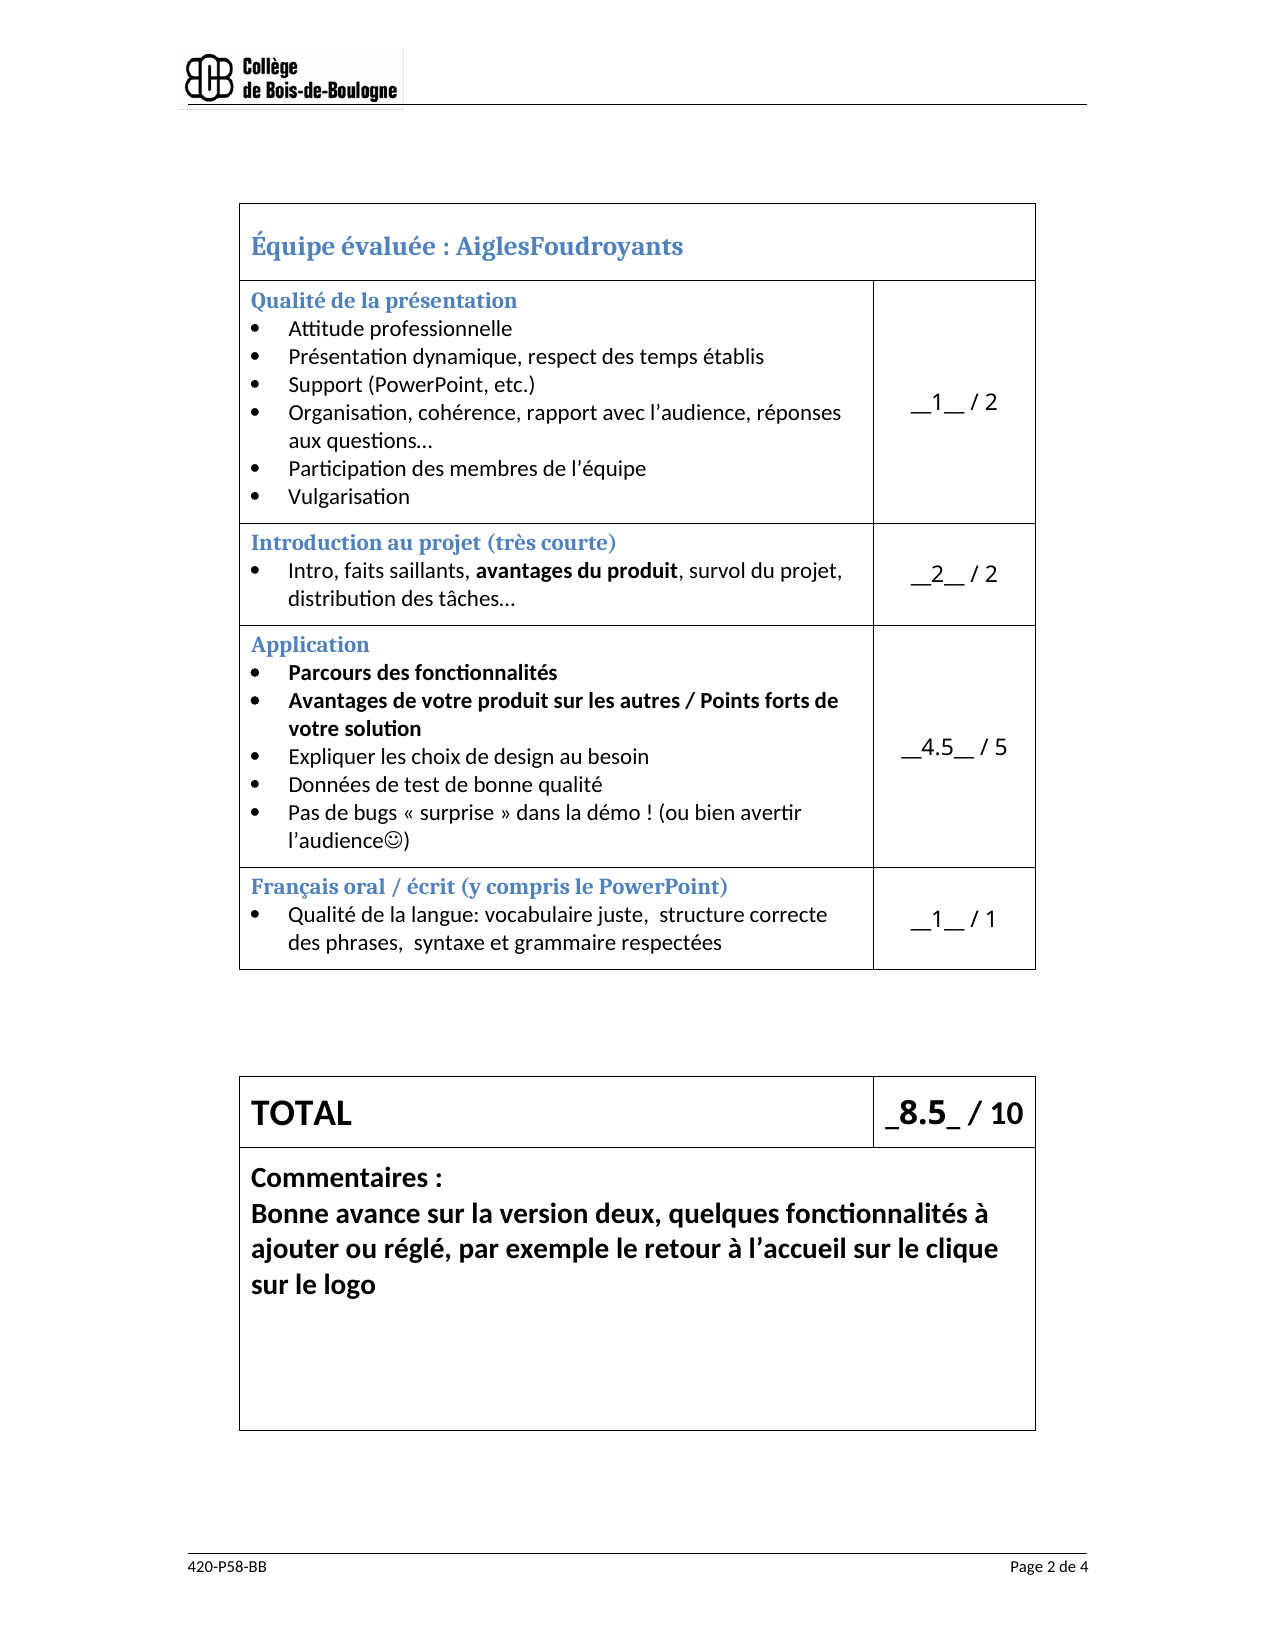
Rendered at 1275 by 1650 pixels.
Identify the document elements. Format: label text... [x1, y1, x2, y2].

picture [177, 47, 404, 110]
table_cell __2__ / 2 [874, 524, 1035, 624]
table_cell Introduction au projet (très courte) Intro, faits saillants, avantages du produit, survol du projet, distribution des tâches… [240, 524, 873, 624]
table_header Équipe évaluée : AiglesFoudroyants [240, 204, 1035, 280]
table_cell Français oral / écrit (y compris le PowerPoint) Qualité de la langue: vocabulaire juste, structure correcte des phrases, syntaxe et grammaire respectées [240, 868, 873, 969]
table_cell Qualité de la présentation Attitude professionnelle Présentation dynamique, respect des temps établis Support (PowerPoint, etc.) Organisation, cohérence, rapport avec l’audience, réponses aux questions… Participation des membres de l’équipe Vulgarisation [240, 281, 873, 522]
table_cell Application Parcours des fonctionnalités Avantages de votre produit sur les autres / Points forts de votre solution Expliquer les choix de design au besoin Données de test de bonne qualité Pas de bugs « surprise » dans la démo ! (ou bien avertir l’audience) [240, 626, 873, 867]
table_cell Commentaires : Bonne avance sur la version deux, quelques fonctionnalités à ajouter ou réglé, par exemple le retour à l’accueil sur le clique sur le logo [240, 1148, 1035, 1430]
table_cell __1__ / 2 [874, 281, 1035, 522]
table_cell __1__ / 1 [874, 868, 1035, 969]
table_cell __4.5__ / 5 [874, 626, 1035, 867]
table_header TOTAL [240, 1077, 873, 1147]
table_header _8.5_ / 10 [874, 1077, 1035, 1147]
